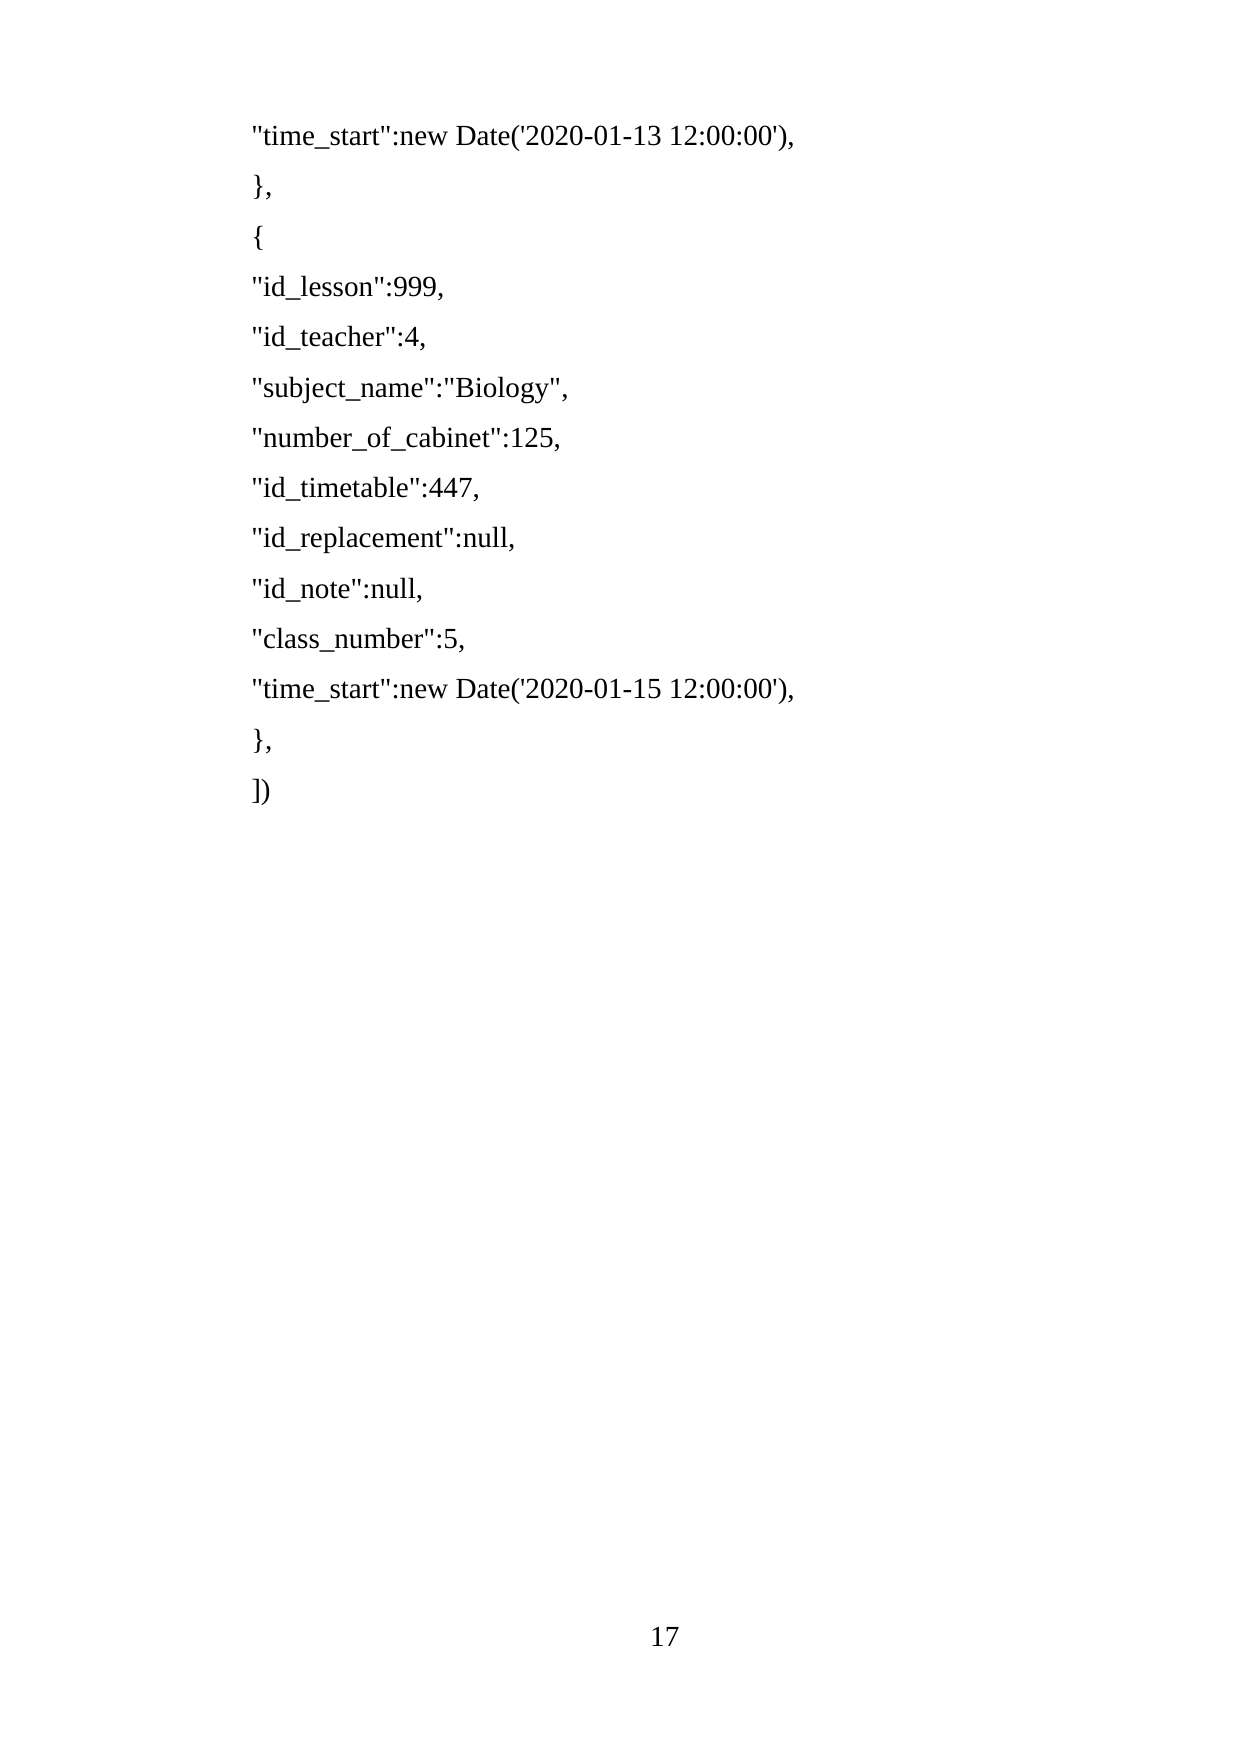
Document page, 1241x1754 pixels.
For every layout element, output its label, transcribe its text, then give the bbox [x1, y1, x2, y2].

text }, [177, 722, 1152, 755]
text "id_timetable":447, [177, 470, 1152, 504]
text "id_teacher":4, [177, 319, 1152, 353]
text }, [177, 168, 1152, 202]
text ]) [177, 772, 1152, 806]
text "time_start":new Date('2020-01-15 12:00:00'), [177, 672, 1152, 705]
text "id_lesson":999, [177, 269, 1152, 303]
text "time_start":new Date('2020-01-13 12:00:00'), [177, 118, 1152, 152]
text { [177, 219, 1152, 252]
text "id_replacement":null, [177, 521, 1152, 554]
text "subject_name":"Biology", [177, 370, 1152, 403]
text "class_number":5, [177, 621, 1152, 655]
text "number_of_cabinet":125, [177, 420, 1152, 453]
text "id_note":null, [177, 571, 1152, 604]
